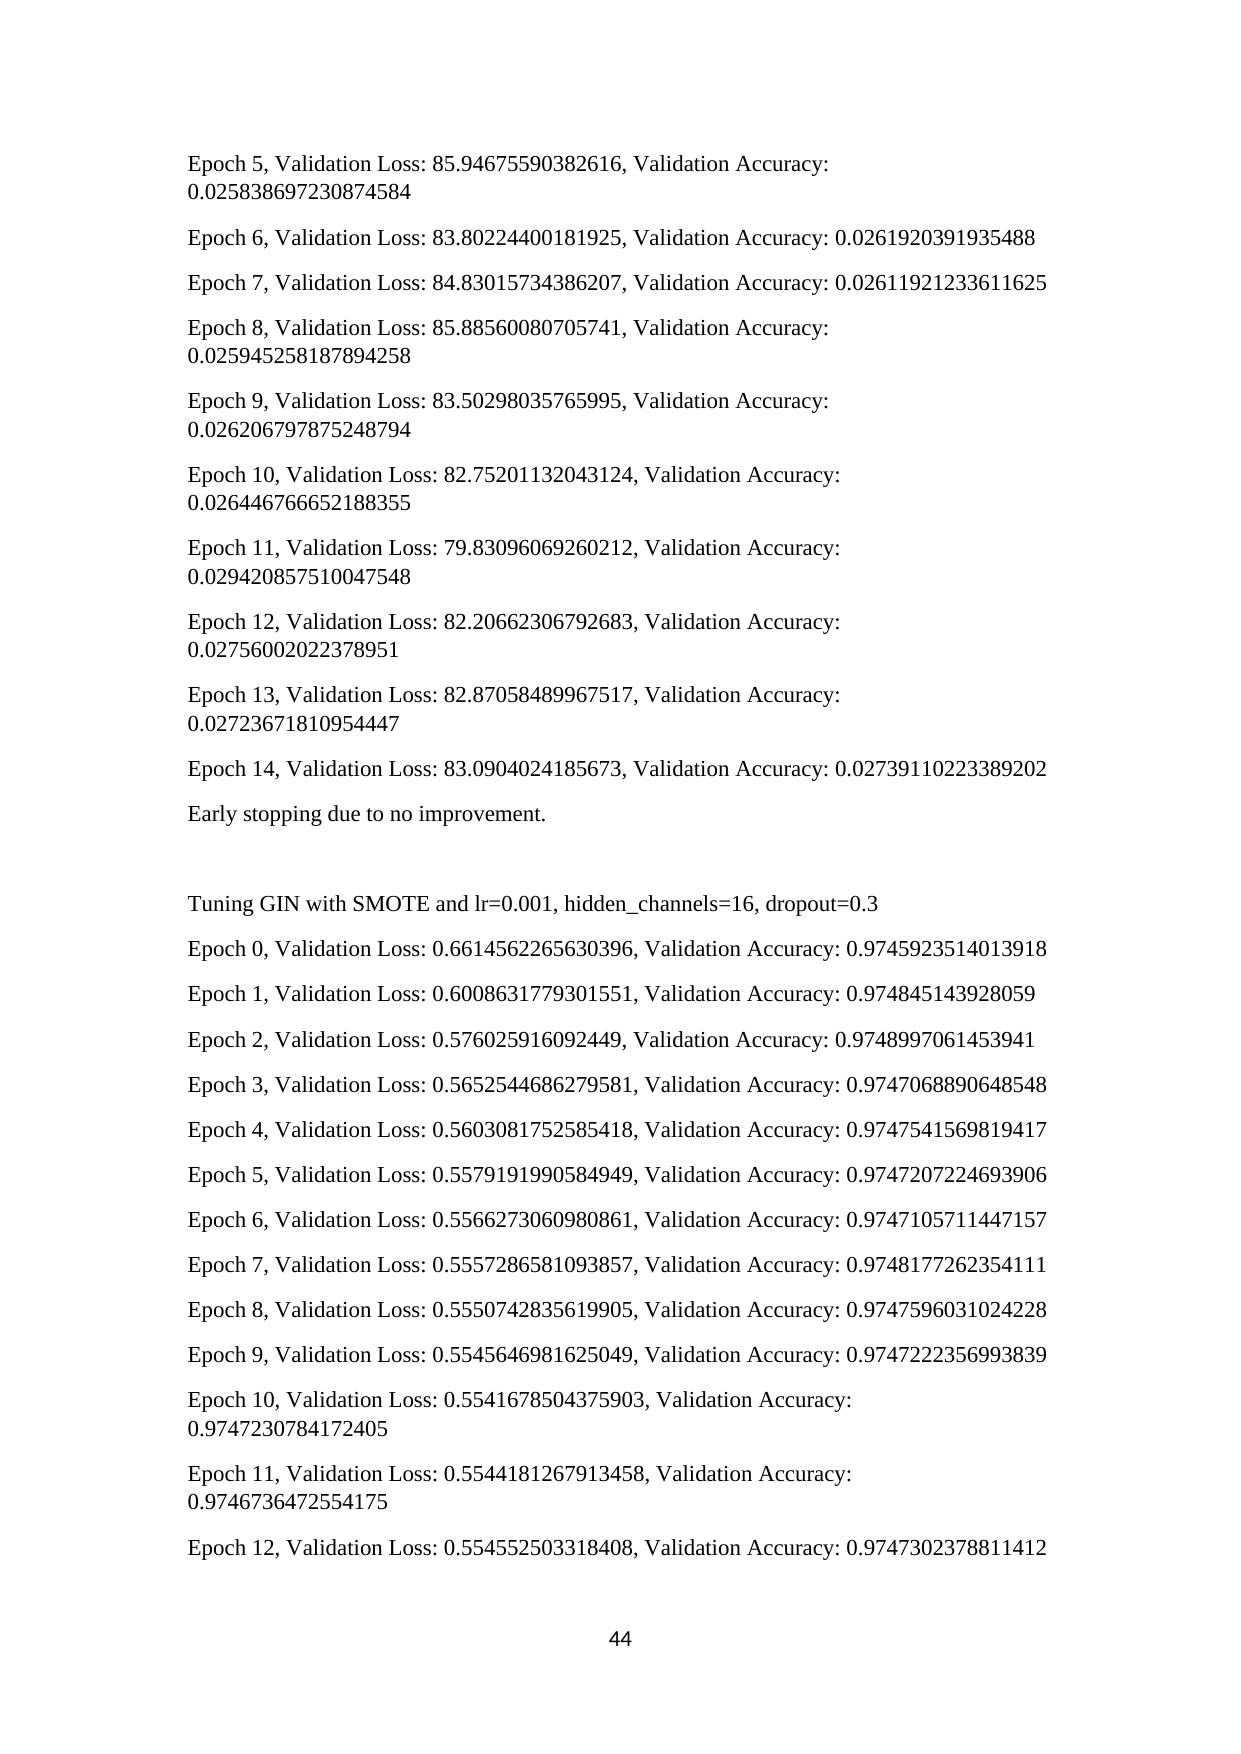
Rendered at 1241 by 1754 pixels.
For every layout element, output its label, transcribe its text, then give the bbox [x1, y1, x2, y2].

text Epoch 10, Validation Loss: 82.75201132043124, Validation Accuracy: 0.026446766652188355 [187, 461, 1053, 516]
text Epoch 6, Validation Loss: 83.80224400181925, Validation Accuracy: 0.0261920391935488 [187, 223, 1053, 250]
text Epoch 14, Validation Loss: 83.0904024185673, Validation Accuracy: 0.02739110223389202 [187, 755, 1053, 781]
text Epoch 3, Validation Loss: 0.5652544686279581, Validation Accuracy: 0.9747068890648548 [187, 1071, 1053, 1097]
text Epoch 6, Validation Loss: 0.5566273060980861, Validation Accuracy: 0.9747105711447157 [187, 1206, 1053, 1232]
text Epoch 8, Validation Loss: 85.88560080705741, Validation Accuracy: 0.025945258187894258 [187, 314, 1053, 368]
text Epoch 11, Validation Loss: 79.83096069260212, Validation Accuracy: 0.029420857510047548 [187, 534, 1053, 589]
text Epoch 5, Validation Loss: 85.94675590382616, Validation Accuracy: 0.025838697230874584 [187, 150, 1053, 205]
text Epoch 12, Validation Loss: 0.554552503318408, Validation Accuracy: 0.9747302378811412 [187, 1533, 1053, 1560]
text Epoch 12, Validation Loss: 82.20662306792683, Validation Accuracy: 0.02756002022378951 [187, 608, 1053, 663]
text Epoch 8, Validation Loss: 0.5550742835619905, Validation Accuracy: 0.9747596031024228 [187, 1296, 1053, 1323]
text Epoch 11, Validation Loss: 0.5544181267913458, Validation Accuracy: 0.9746736472554175 [187, 1460, 1053, 1515]
text Epoch 9, Validation Loss: 0.5545646981625049, Validation Accuracy: 0.9747222356993839 [187, 1341, 1053, 1368]
text Epoch 10, Validation Loss: 0.5541678504375903, Validation Accuracy: 0.9747230784172405 [187, 1386, 1053, 1441]
text Epoch 7, Validation Loss: 84.83015734386207, Validation Accuracy: 0.02611921233611625 [187, 269, 1053, 295]
text Tuning GIN with SMOTE and lr=0.001, hidden_channels=16, dropout=0.3 [187, 890, 1053, 917]
text Epoch 7, Validation Loss: 0.5557286581093857, Validation Accuracy: 0.9748177262354111 [187, 1251, 1053, 1277]
text Epoch 2, Validation Loss: 0.576025916092449, Validation Accuracy: 0.9748997061453941 [187, 1026, 1053, 1052]
text Epoch 13, Validation Loss: 82.87058489967517, Validation Accuracy: 0.02723671810954447 [187, 681, 1053, 736]
text Epoch 1, Validation Loss: 0.6008631779301551, Validation Accuracy: 0.974845143928059 [187, 981, 1053, 1007]
text Epoch 9, Validation Loss: 83.50298035765995, Validation Accuracy: 0.026206797875248794 [187, 387, 1053, 442]
text Early stopping due to no improvement. [187, 800, 1053, 826]
text Epoch 0, Validation Loss: 0.6614562265630396, Validation Accuracy: 0.9745923514013918 [187, 935, 1053, 962]
text Epoch 4, Validation Loss: 0.5603081752585418, Validation Accuracy: 0.9747541569819417 [187, 1116, 1053, 1142]
text Epoch 5, Validation Loss: 0.5579191990584949, Validation Accuracy: 0.9747207224693906 [187, 1161, 1053, 1187]
